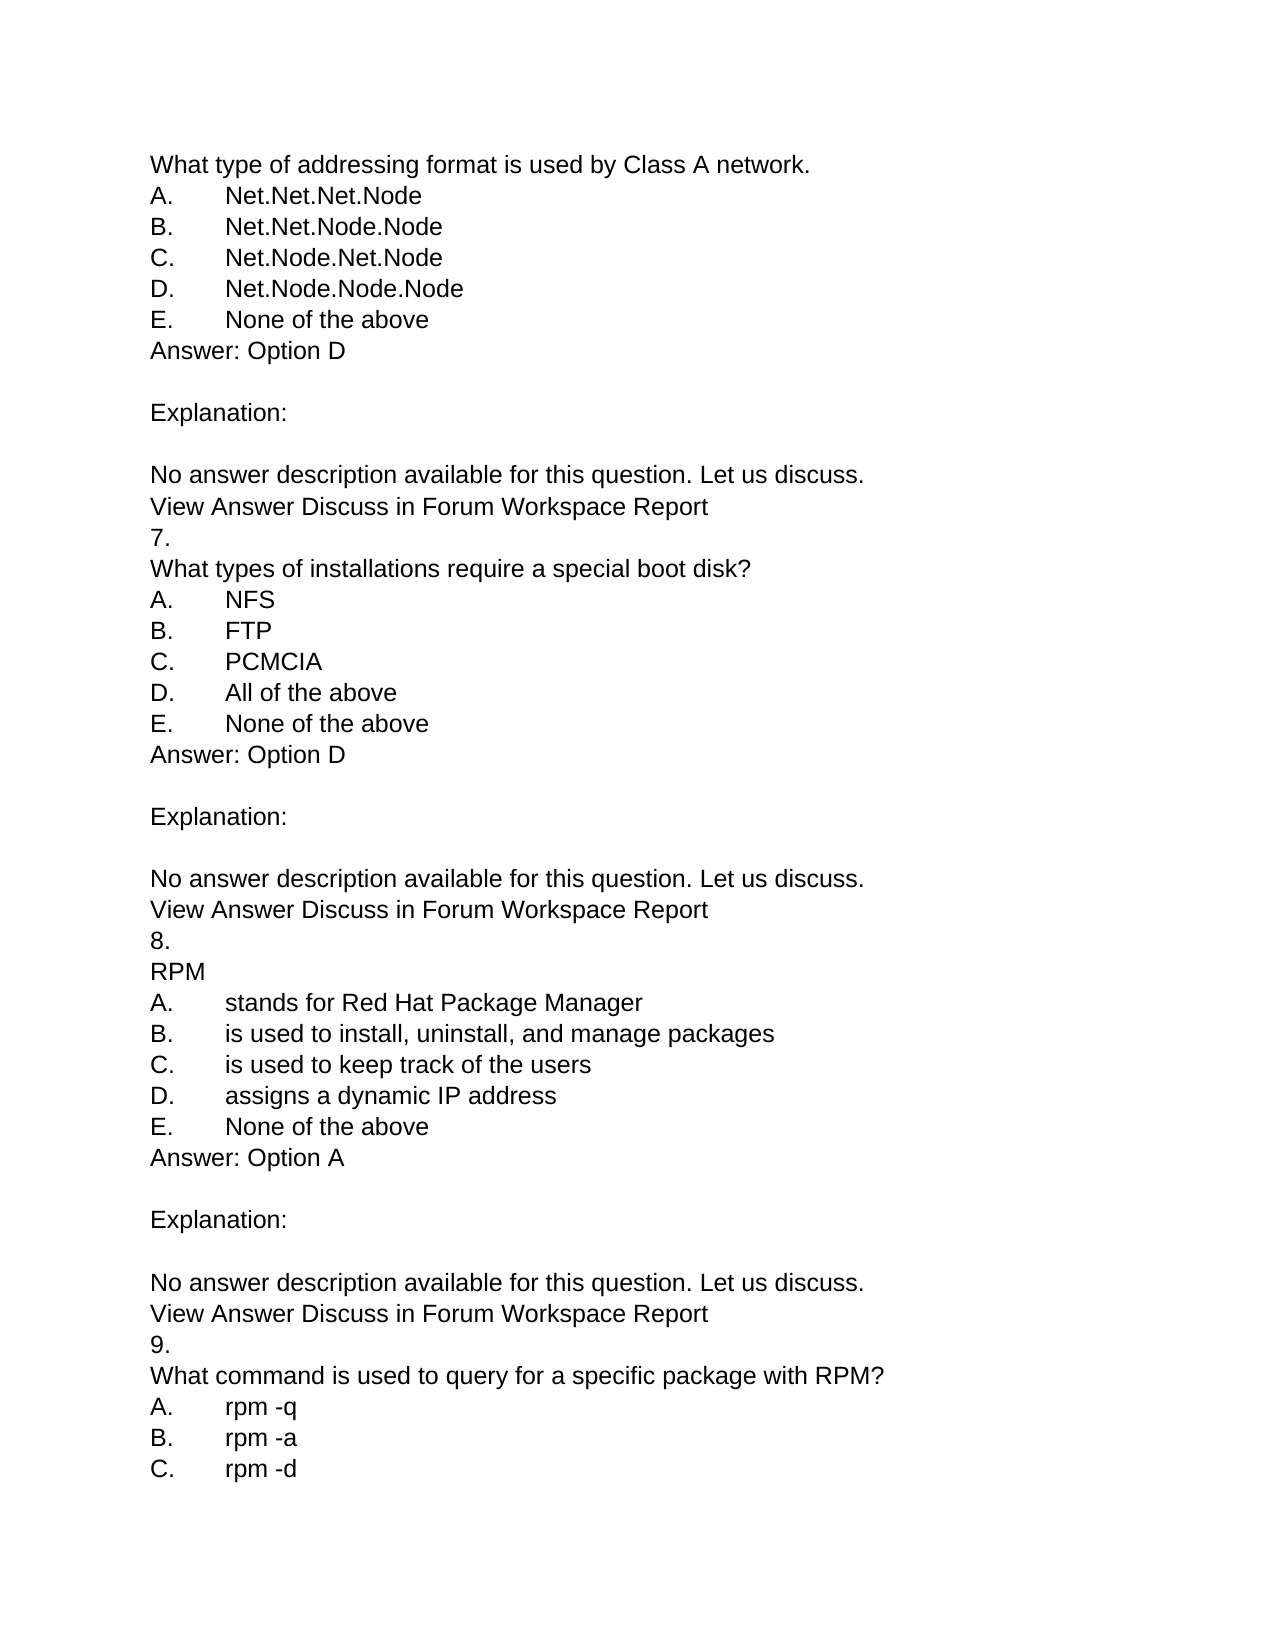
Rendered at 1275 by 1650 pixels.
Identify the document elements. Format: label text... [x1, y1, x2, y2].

text A. stands for Red Hat Package Manager [150, 988, 1125, 1017]
text C. PCMCIA [150, 647, 1125, 675]
text B. rpm -a [150, 1423, 1125, 1451]
text What type of addressing format is used by Class A network. [150, 150, 1125, 179]
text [150, 1298, 1125, 1327]
text 9. [150, 1329, 1125, 1358]
text RPM [150, 957, 1125, 986]
text B. Net.Net.Node.Node [150, 212, 1125, 241]
text No answer description available for this question. Let us discuss. [150, 460, 1125, 489]
text No answer description available for this question. Let us discuss. [150, 864, 1125, 893]
text E. None of the above [150, 305, 1125, 334]
text Explanation: [150, 398, 1125, 427]
text Explanation: [150, 802, 1125, 831]
text D. All of the above [150, 678, 1125, 706]
text C. is used to keep track of the users [150, 1050, 1125, 1079]
text C. Net.Node.Net.Node [150, 243, 1125, 272]
text Answer: Option D [150, 740, 1125, 768]
text B. FTP [150, 616, 1125, 644]
text C. rpm -d [150, 1454, 1125, 1482]
text View Answer Discuss in Forum Workspace Report [150, 491, 1125, 520]
text View Answer Discuss in Forum Workspace Report [150, 895, 1125, 924]
text Answer: Option A [150, 1143, 1125, 1172]
text What command is used to query for a specific package with RPM? [150, 1361, 1125, 1389]
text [150, 1267, 1125, 1296]
text E. None of the above [150, 1112, 1125, 1141]
text D. assigns a dynamic IP address [150, 1081, 1125, 1110]
text A. rpm -q [150, 1392, 1125, 1420]
text E. None of the above [150, 709, 1125, 737]
text Answer: Option D [150, 336, 1125, 365]
text Explanation: [150, 1205, 1125, 1234]
text A. NFS [150, 584, 1125, 613]
text 8. [150, 926, 1125, 955]
text B. is used to install, uninstall, and manage packages [150, 1019, 1125, 1048]
text What types of installations require a special boot disk? [150, 553, 1125, 582]
text 7. [150, 522, 1125, 551]
text A. Net.Net.Net.Node [150, 181, 1125, 210]
text D. Net.Node.Node.Node [150, 274, 1125, 303]
